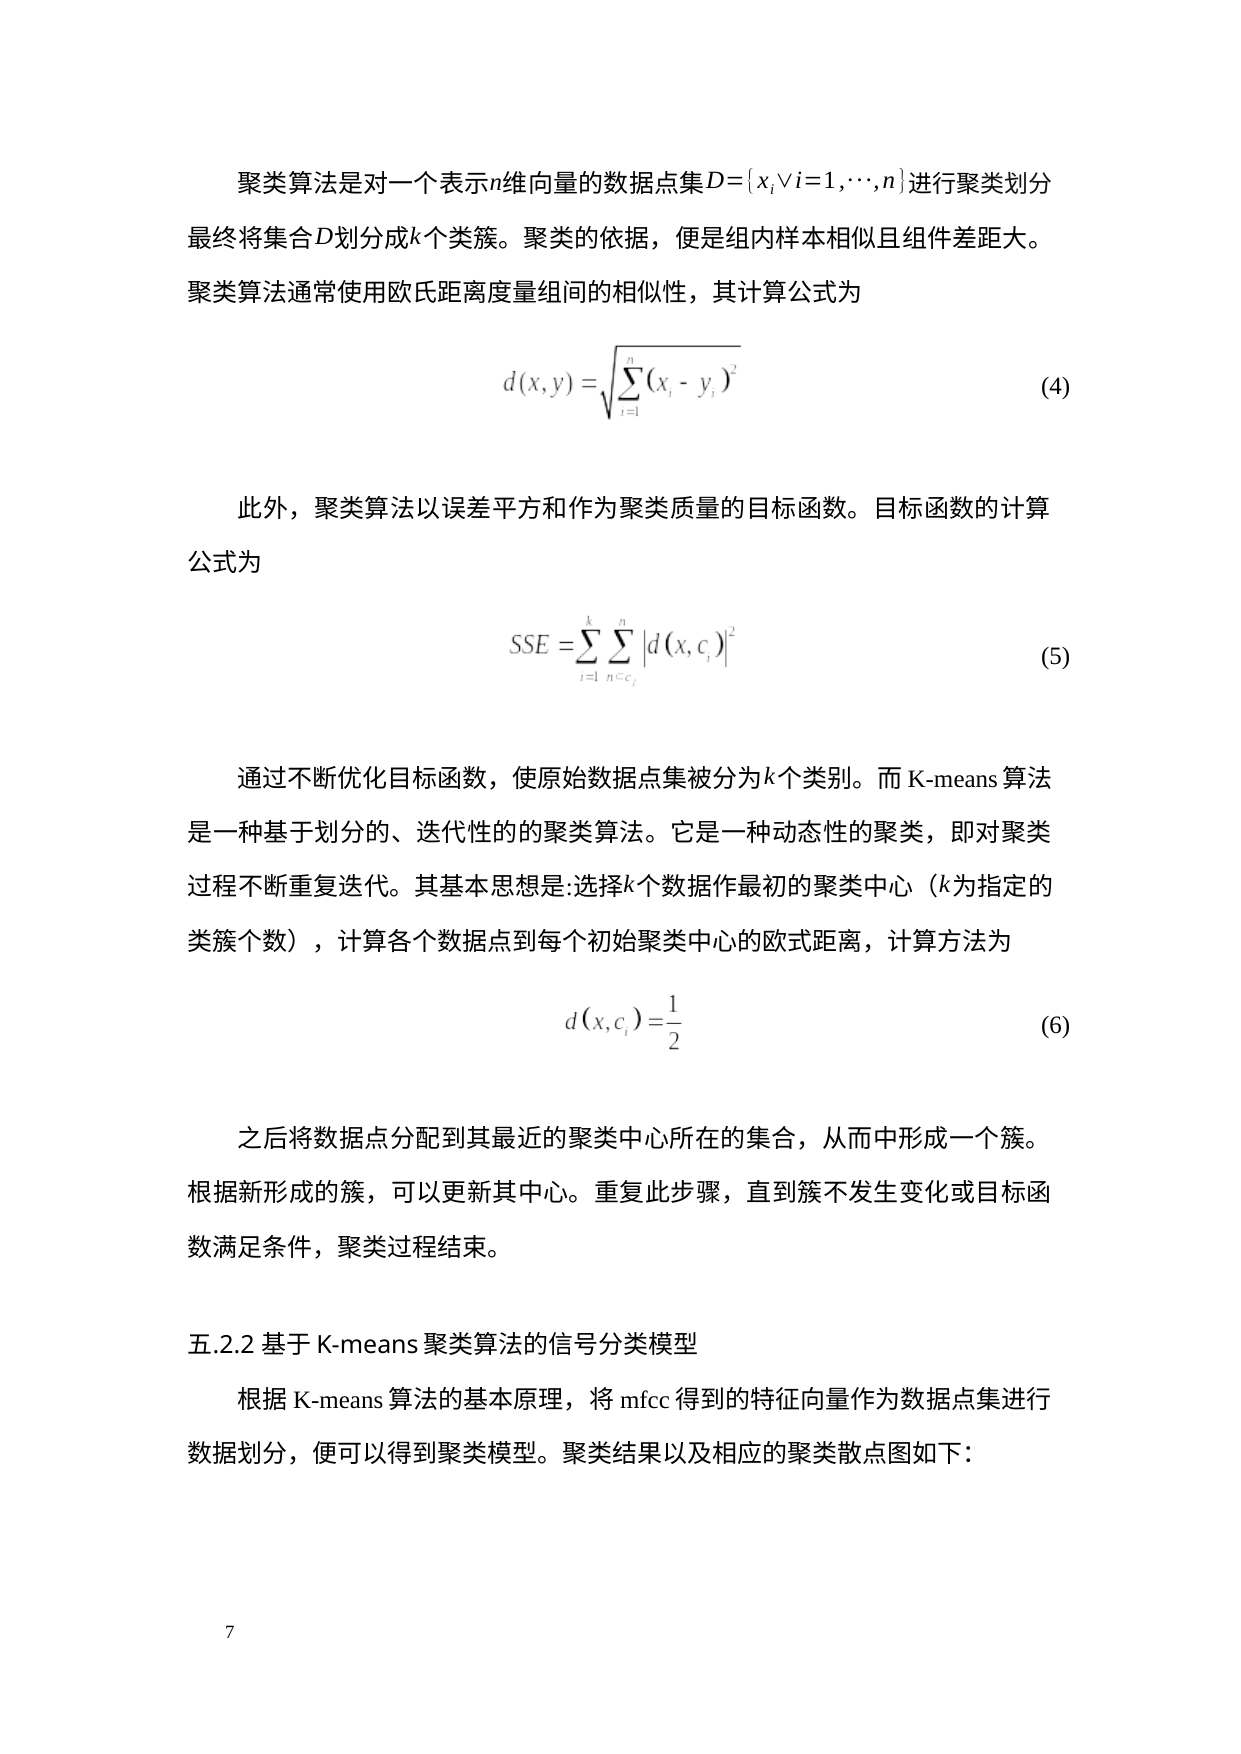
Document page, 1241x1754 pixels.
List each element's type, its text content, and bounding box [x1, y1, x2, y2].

text 之后将数据点分配到其最近的聚类中心所在的集合，从而中形成一个簇。根据新形成的簇，可以更新其中心。重复此步骤，直到簇不发生变化或目标函数满足条件，聚类过程结束。 [187, 976, 1053, 1263]
table_header () [1024, 603, 1087, 722]
text 此外，聚类算法以误差平方和作为聚类质量的目标函数。目标函数的计算公式为 [187, 327, 1053, 579]
table_header () [1024, 333, 1087, 452]
text 基于K-means聚类算法的信号分类模型 [187, 1325, 1053, 1361]
table_header [222, 333, 1023, 452]
text 根据K-means算法的基本原理，将mfcc得到的特征向量作为数据点集进行数据划分，便可以得到聚类模型。聚类结果以及相应的聚类散点图如下： [187, 1379, 1053, 1470]
table_header [222, 603, 1023, 722]
table_header () [1024, 982, 1087, 1082]
table_header [222, 982, 1023, 1082]
text 聚类算法是对一个表示维向量的数据点集进行聚类划分，最终将集合划分成个类簇。聚类的依据，便是组内样本相似且组件差距大。聚类算法通常使用欧氏距离度量组间的相似性，其计算公式为 [187, 164, 1053, 309]
text 通过不断优化目标函数，使原始数据点集被分为个类别。而K-means算法是一种基于划分的、迭代性的的聚类算法。它是一种动态性的聚类，即对聚类过程不断重复迭代。其基本思想是:选择个数据作最初的聚类中心（为指定的类簇个数），计算各个数据点到每个初始聚类中心的欧式距离，计算方法为 [187, 597, 1053, 957]
